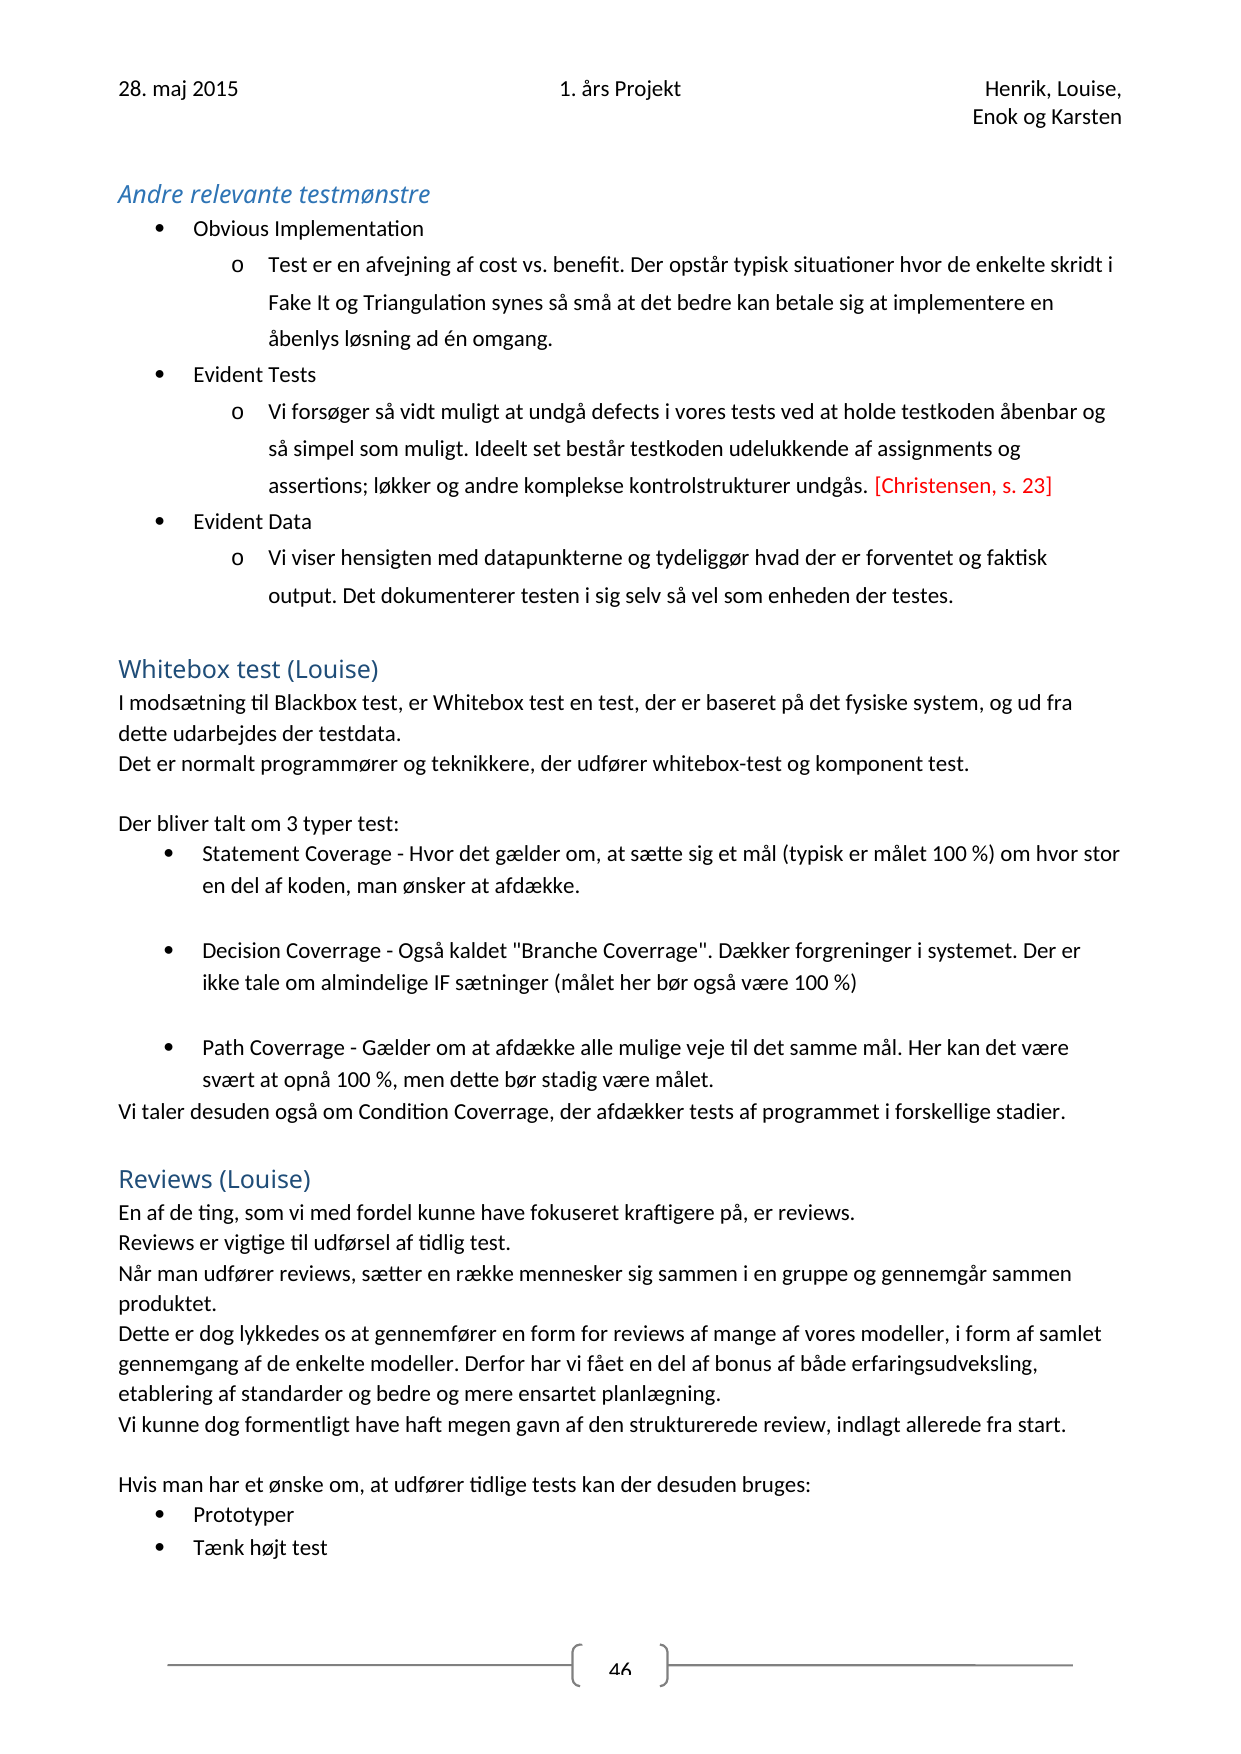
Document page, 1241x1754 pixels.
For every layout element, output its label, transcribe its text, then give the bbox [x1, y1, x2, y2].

subtitle Whitebox test (Louise) [118, 652, 1122, 686]
list Path Coverrage - Gælder om at afdække alle mulige veje til det samme mål. Her kan det være svært at opnå 100 %, men dette bør stadig være målet. [164, 1033, 1122, 1093]
subtitle Andre relevante testmønstre [118, 177, 1122, 211]
list Evident Data [156, 507, 1122, 535]
list Decision Coverrage - Også kaldet "Branche Coverrage". Dækker forgreninger i systemet. Der er ikke tale om almindelige IF sætninger (målet her bør også være 100 %) [164, 936, 1122, 996]
list Obvious Implementation [156, 214, 1122, 242]
list Prototyper [156, 1500, 1122, 1528]
text I modsætning til Blackbox test, er Whitebox test en test, der er baseret på det fysiske system, og ud fra dette udarbejdes der testdata. [118, 688, 1122, 747]
list Test er en afvejning af cost vs. benefit. Der opstår typisk situationer hvor de enkelte skridt i Fake It og Triangulation synes så små at det bedre kan betale sig at implementere en åbenlys løsning ad én omgang. [231, 250, 1122, 352]
list Statement Coverage - Hvor det gælder om, at sætte sig et mål (typisk er målet 100 %) om hvor stor en del af koden, man ønsker at afdække. [164, 839, 1122, 900]
text Vi kunne dog formentligt have haft megen gavn af den strukturerede review, indlagt allerede fra start. [118, 1410, 1122, 1438]
list Tænk højt test [156, 1533, 1122, 1561]
list Evident Tests [156, 361, 1122, 388]
subtitle Reviews (Louise) [118, 1162, 1122, 1196]
text Vi taler desuden også om Condition Coverrage, der afdækker tests af programmet i forskellige stadier. [118, 1097, 1122, 1125]
text Når man udfører reviews, sætter en række mennesker sig sammen i en gruppe og gennemgår sammen produktet. [118, 1259, 1122, 1317]
text Hvis man har et ønske om, at udfører tidlige tests kan der desuden bruges: [118, 1470, 1122, 1498]
text Det er normalt programmører og teknikkere, der udfører whitebox-test og komponent test. [118, 749, 1122, 777]
list Vi forsøger så vidt muligt at undgå defects i vores tests ved at holde testkoden åbenbar og så simpel som muligt. Ideelt set består testkoden udelukkende af assignments og assertions; løkker og andre komplekse kontrolstrukturer undgås. [Christensen, s. 23] [231, 397, 1122, 499]
list Vi viser hensigten med datapunkterne og tydeliggør hvad der er forventet og faktisk output. Det dokumenterer testen i sig selv så vel som enheden der testes. [231, 543, 1122, 609]
text En af de ting, som vi med fordel kunne have fokuseret kraftigere på, er reviews. [118, 1198, 1122, 1226]
text Der bliver talt om 3 typer test: [118, 809, 1122, 837]
text Reviews er vigtige til udførsel af tidlig test. [118, 1228, 1122, 1257]
